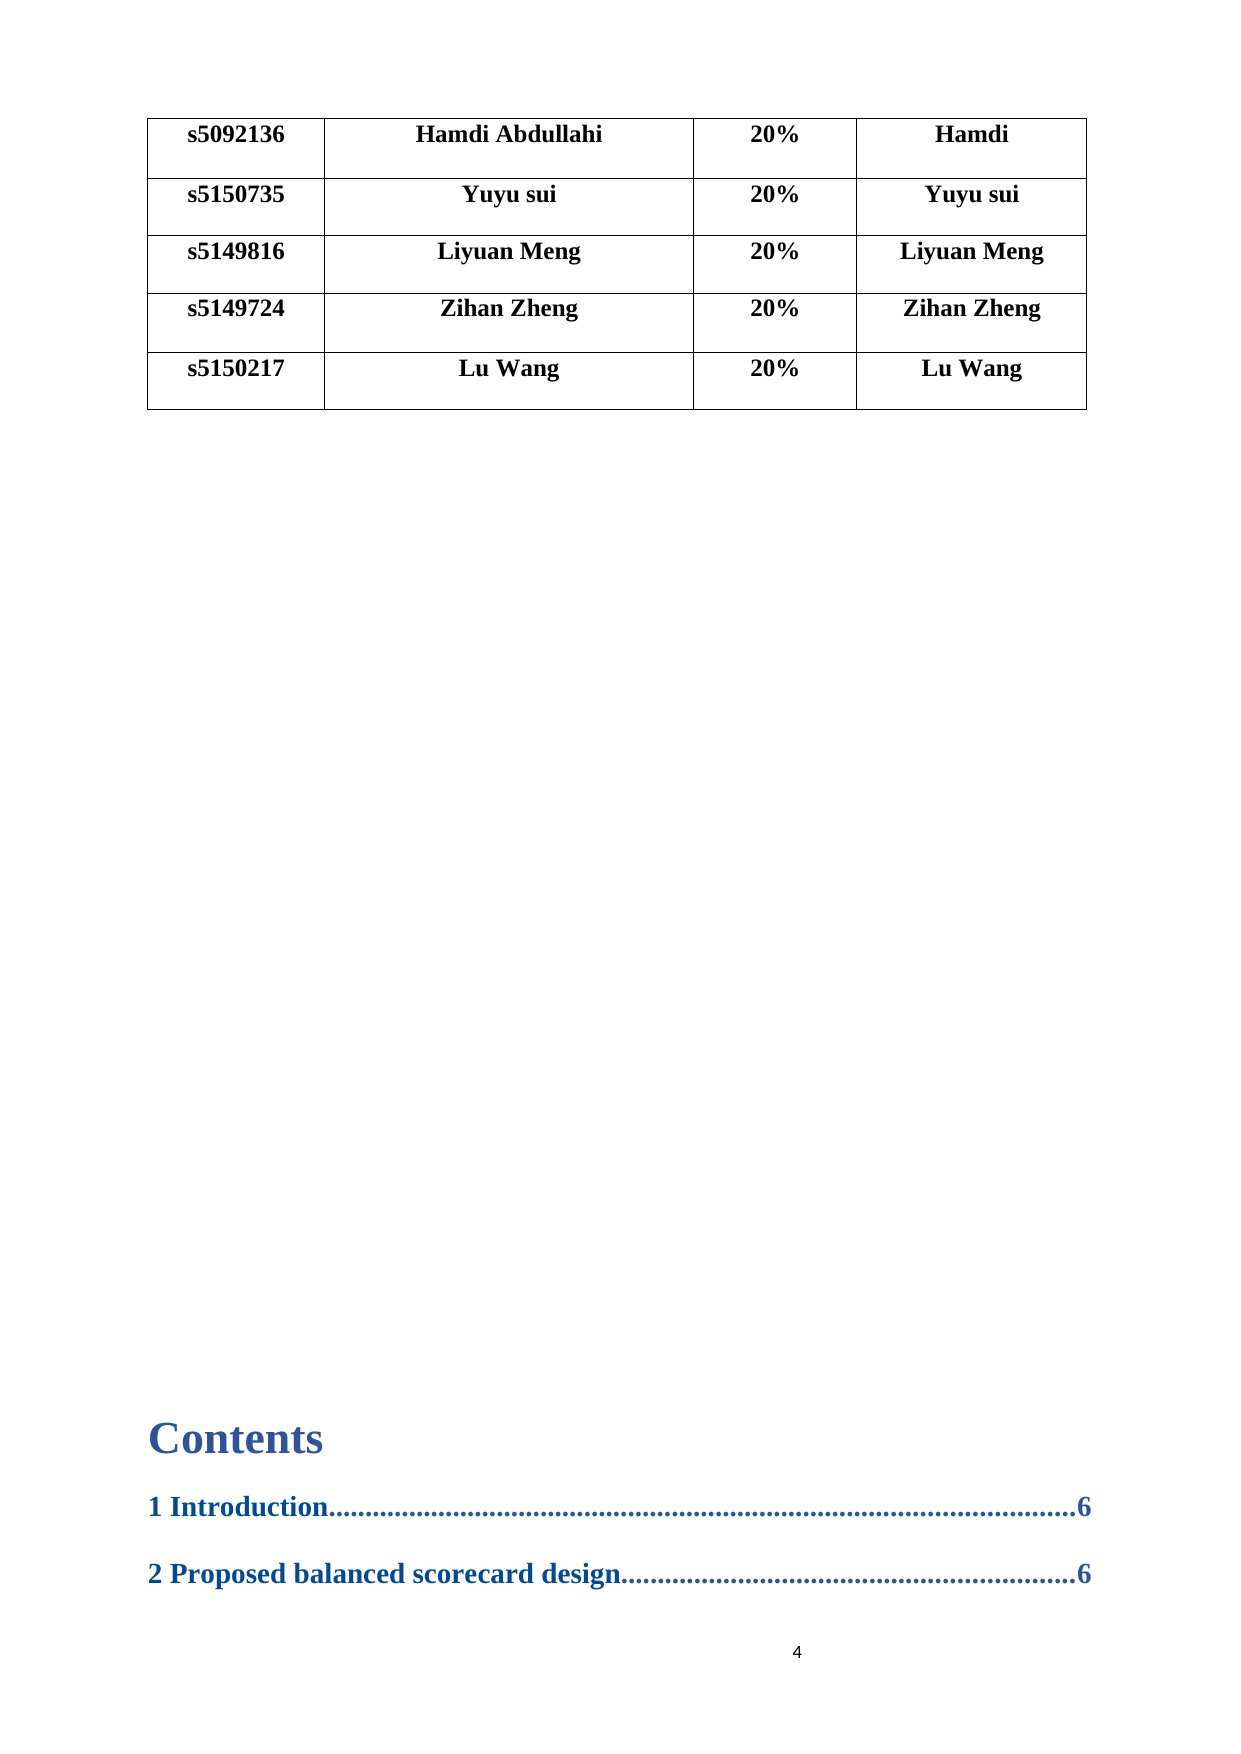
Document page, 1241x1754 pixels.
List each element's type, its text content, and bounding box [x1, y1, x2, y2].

table_cell 20% [694, 294, 856, 352]
table_cell Liyuan Meng [325, 236, 693, 292]
table_cell Hamdi Abdullahi [325, 119, 693, 178]
table_cell Lu Wang [857, 353, 1086, 409]
table_cell Lu Wang [325, 353, 693, 409]
table_cell s5150735 [148, 179, 324, 235]
table_cell 20% [694, 179, 856, 235]
table_cell Zihan Zheng [857, 294, 1086, 352]
table_cell s5150217 [148, 353, 324, 409]
table_cell 20% [694, 236, 856, 292]
table_cell Zihan Zheng [325, 294, 693, 352]
table_cell Hamdi [857, 119, 1086, 178]
table_cell Yuyu sui [325, 179, 693, 235]
table_cell 20% [694, 353, 856, 409]
table_cell s5092136 [148, 119, 324, 178]
table_cell Liyuan Meng [857, 236, 1086, 292]
table_cell s5149724 [148, 294, 324, 352]
table_cell s5149816 [148, 236, 324, 292]
table_cell Yuyu sui [857, 179, 1086, 235]
table_cell 20% [694, 119, 856, 178]
